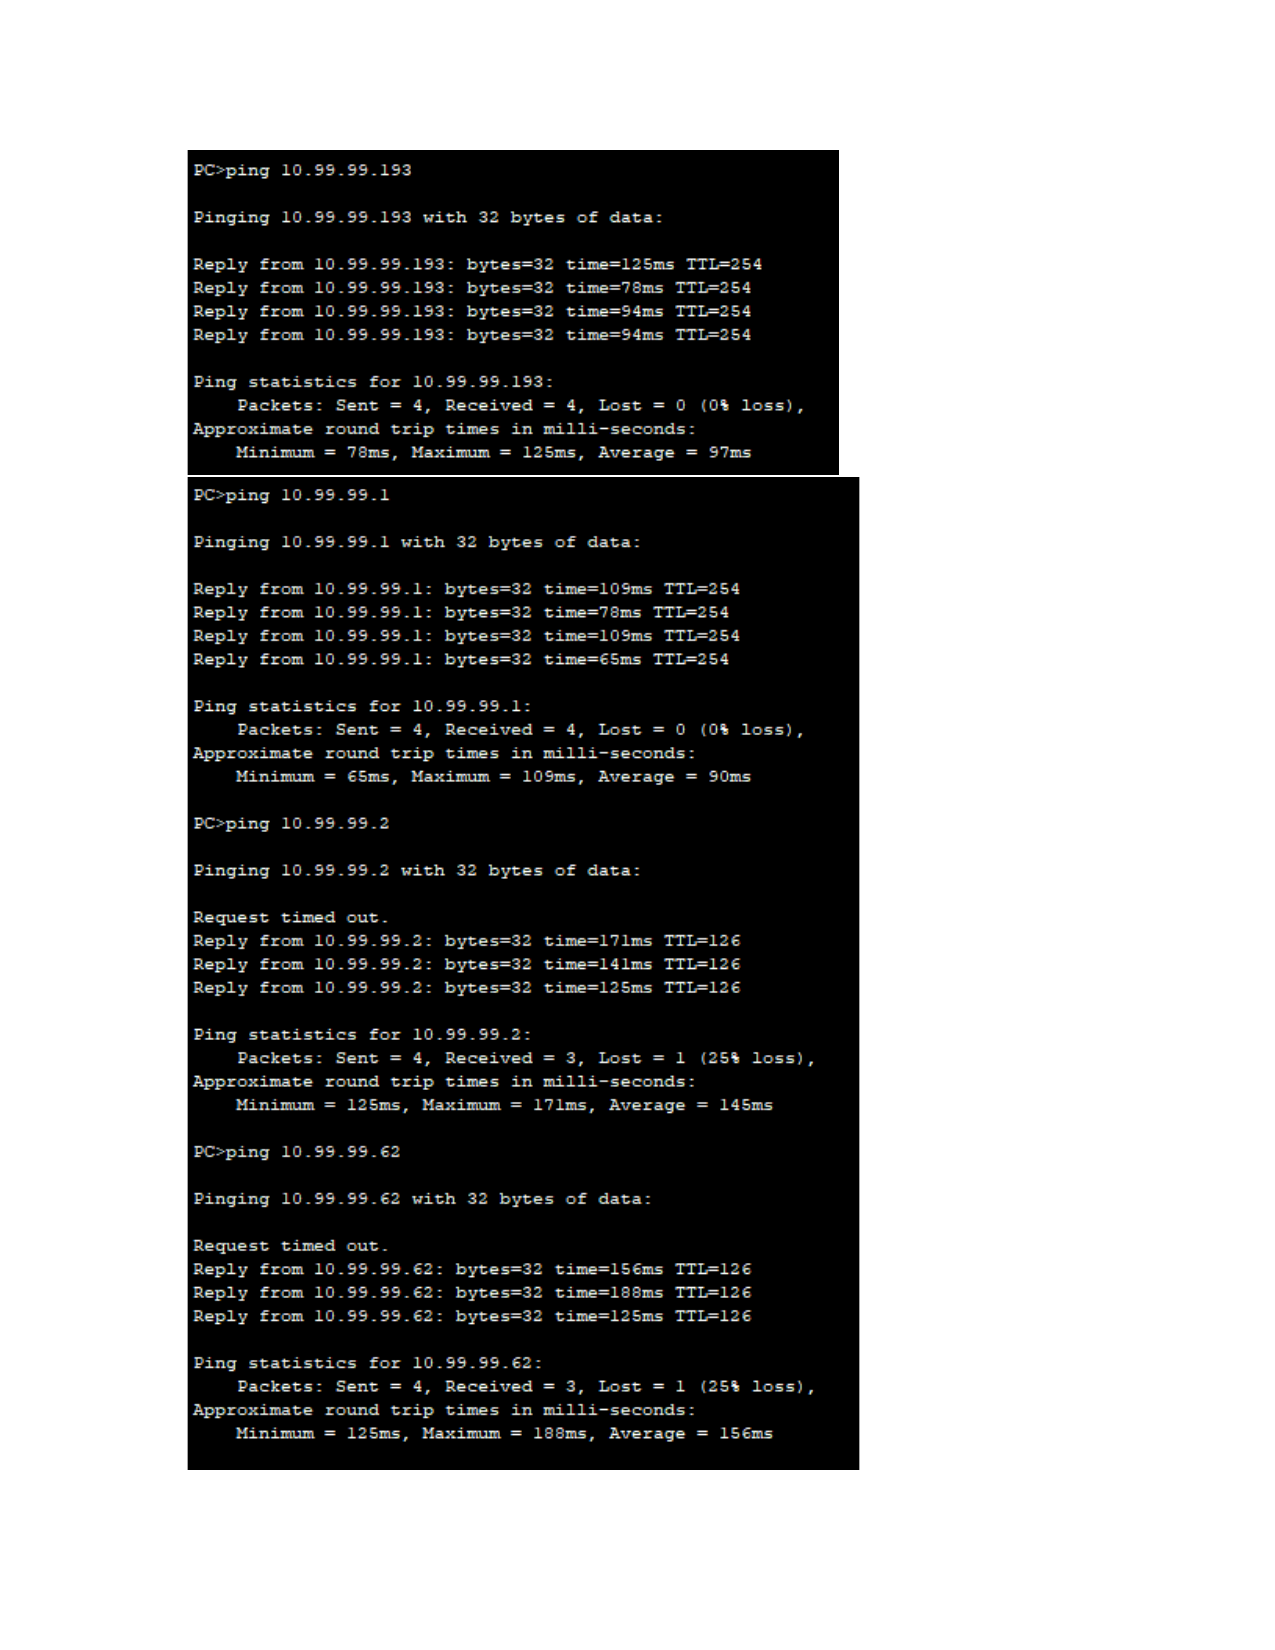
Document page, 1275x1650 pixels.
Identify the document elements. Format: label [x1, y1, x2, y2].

picture [187, 150, 839, 475]
picture [187, 477, 860, 1470]
